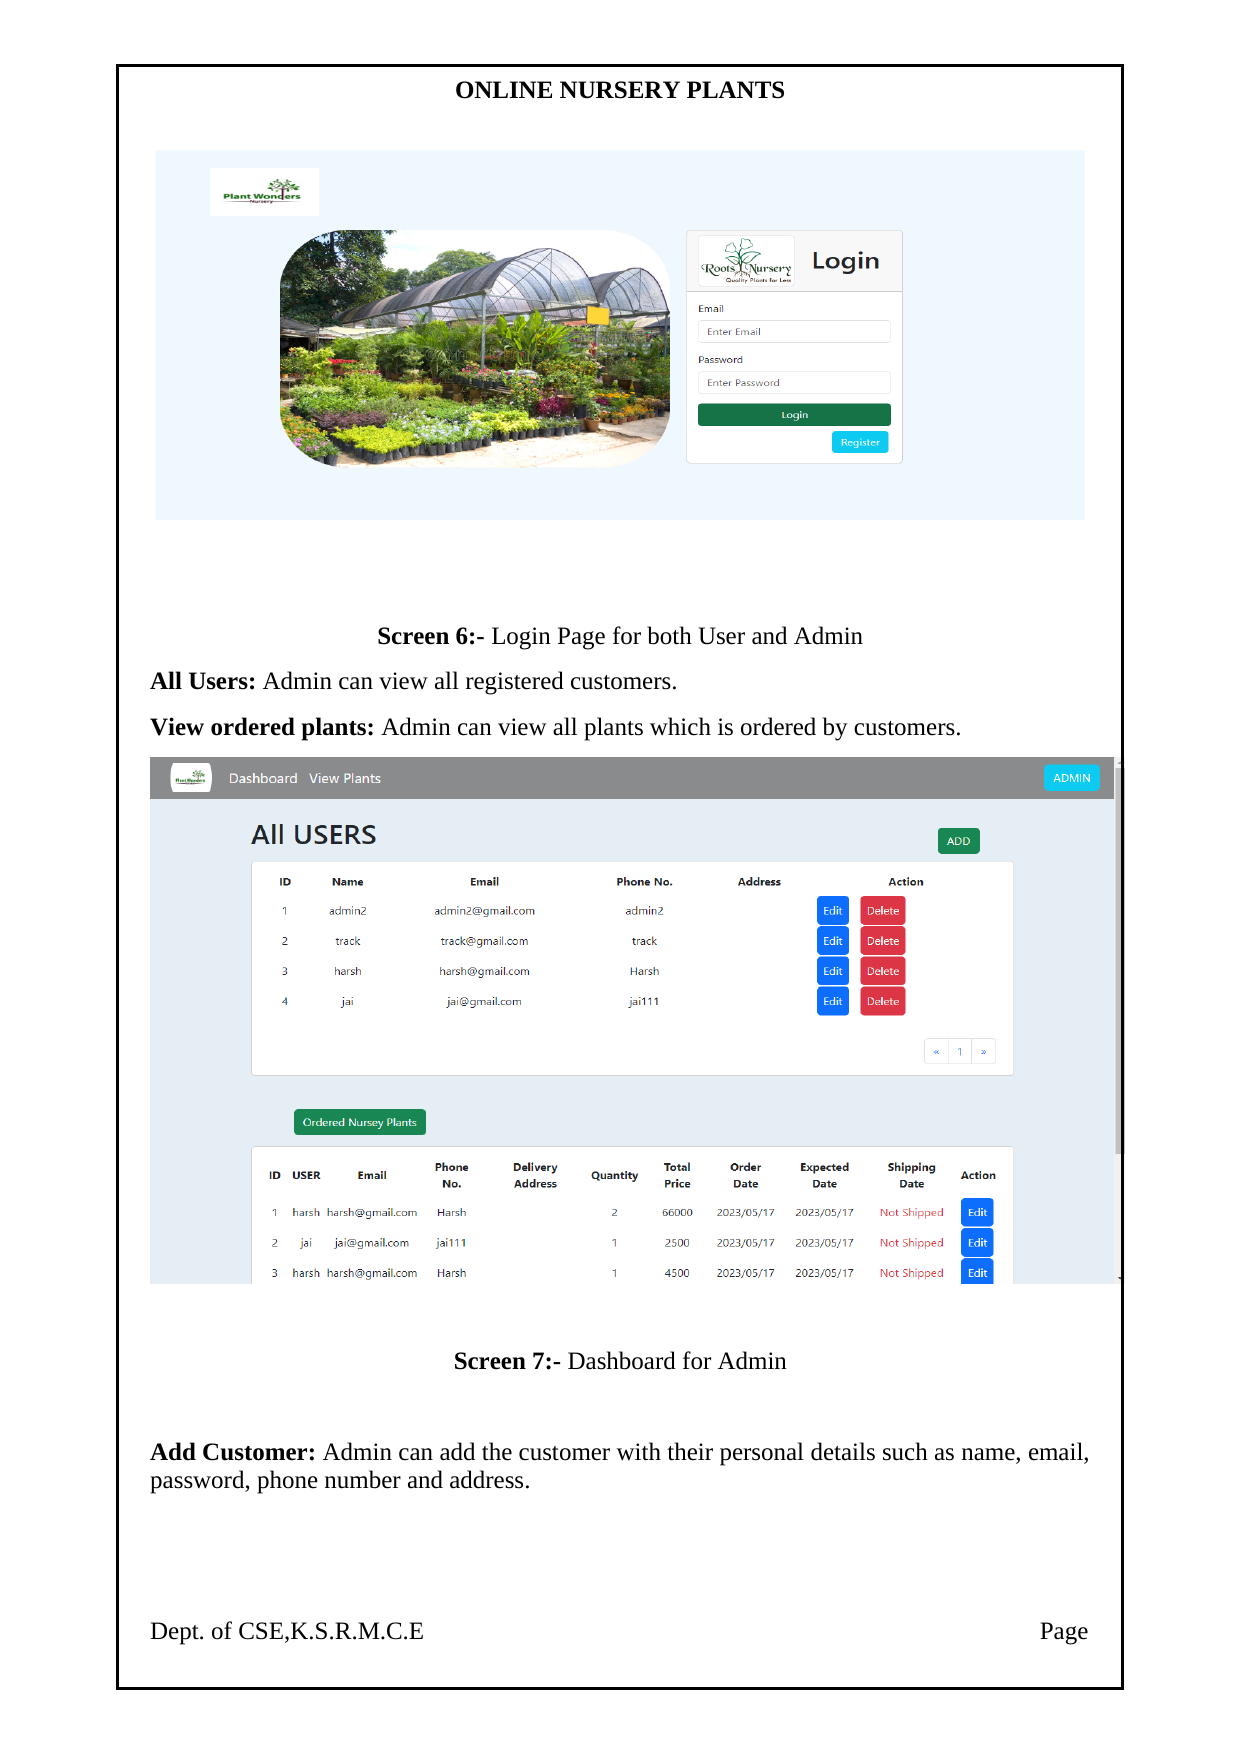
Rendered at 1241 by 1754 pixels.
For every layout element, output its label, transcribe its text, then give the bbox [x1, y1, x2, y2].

picture [155, 150, 1085, 605]
text All Users: Admin can view all registered customers. [150, 666, 1090, 695]
text Screen 6:- Login Page for both User and Admin [150, 621, 1090, 649]
text View ordered plants: Admin can view all plants which is ordered by customers. [150, 712, 1090, 740]
text Add Customer: Admin can add the customer with their personal details such as name, email, password, phone number and address. [150, 1437, 1090, 1494]
text Screen 7:- Dashboard for Admin [150, 1346, 1090, 1375]
picture [150, 757, 1121, 1284]
